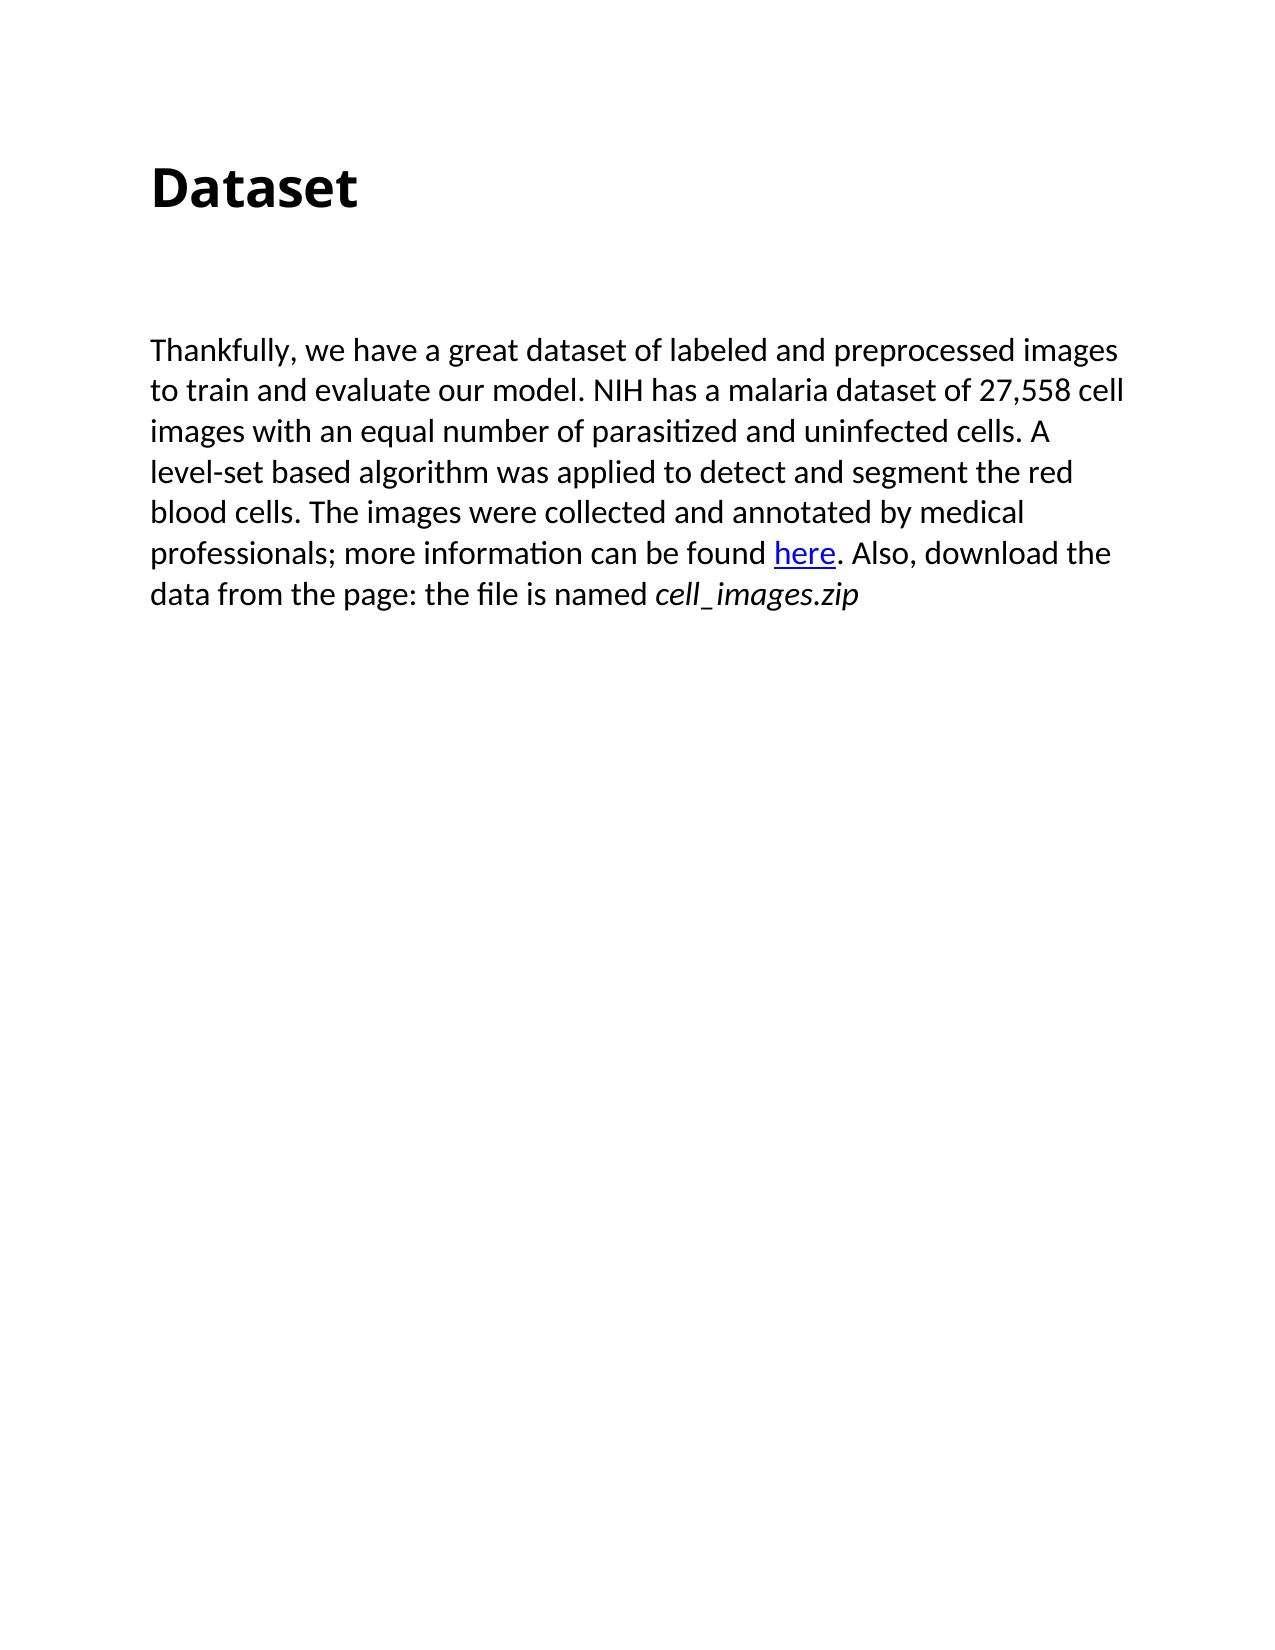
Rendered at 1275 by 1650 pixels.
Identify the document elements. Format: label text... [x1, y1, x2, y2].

text Thankfully, we have a great dataset of labeled and preprocessed images to train and evaluate our model. NIH has a malaria dataset of 27,558 cell images with an equal number of parasitized and uninfected cells. A level-set based algorithm was applied to detect and segment the red blood cells. The images were collected and annotated by medical professionals; more information can be found here. Also, download the data from the page: the file is named cell_images.zip [150, 328, 1125, 614]
subtitle Dataset [150, 150, 1125, 224]
